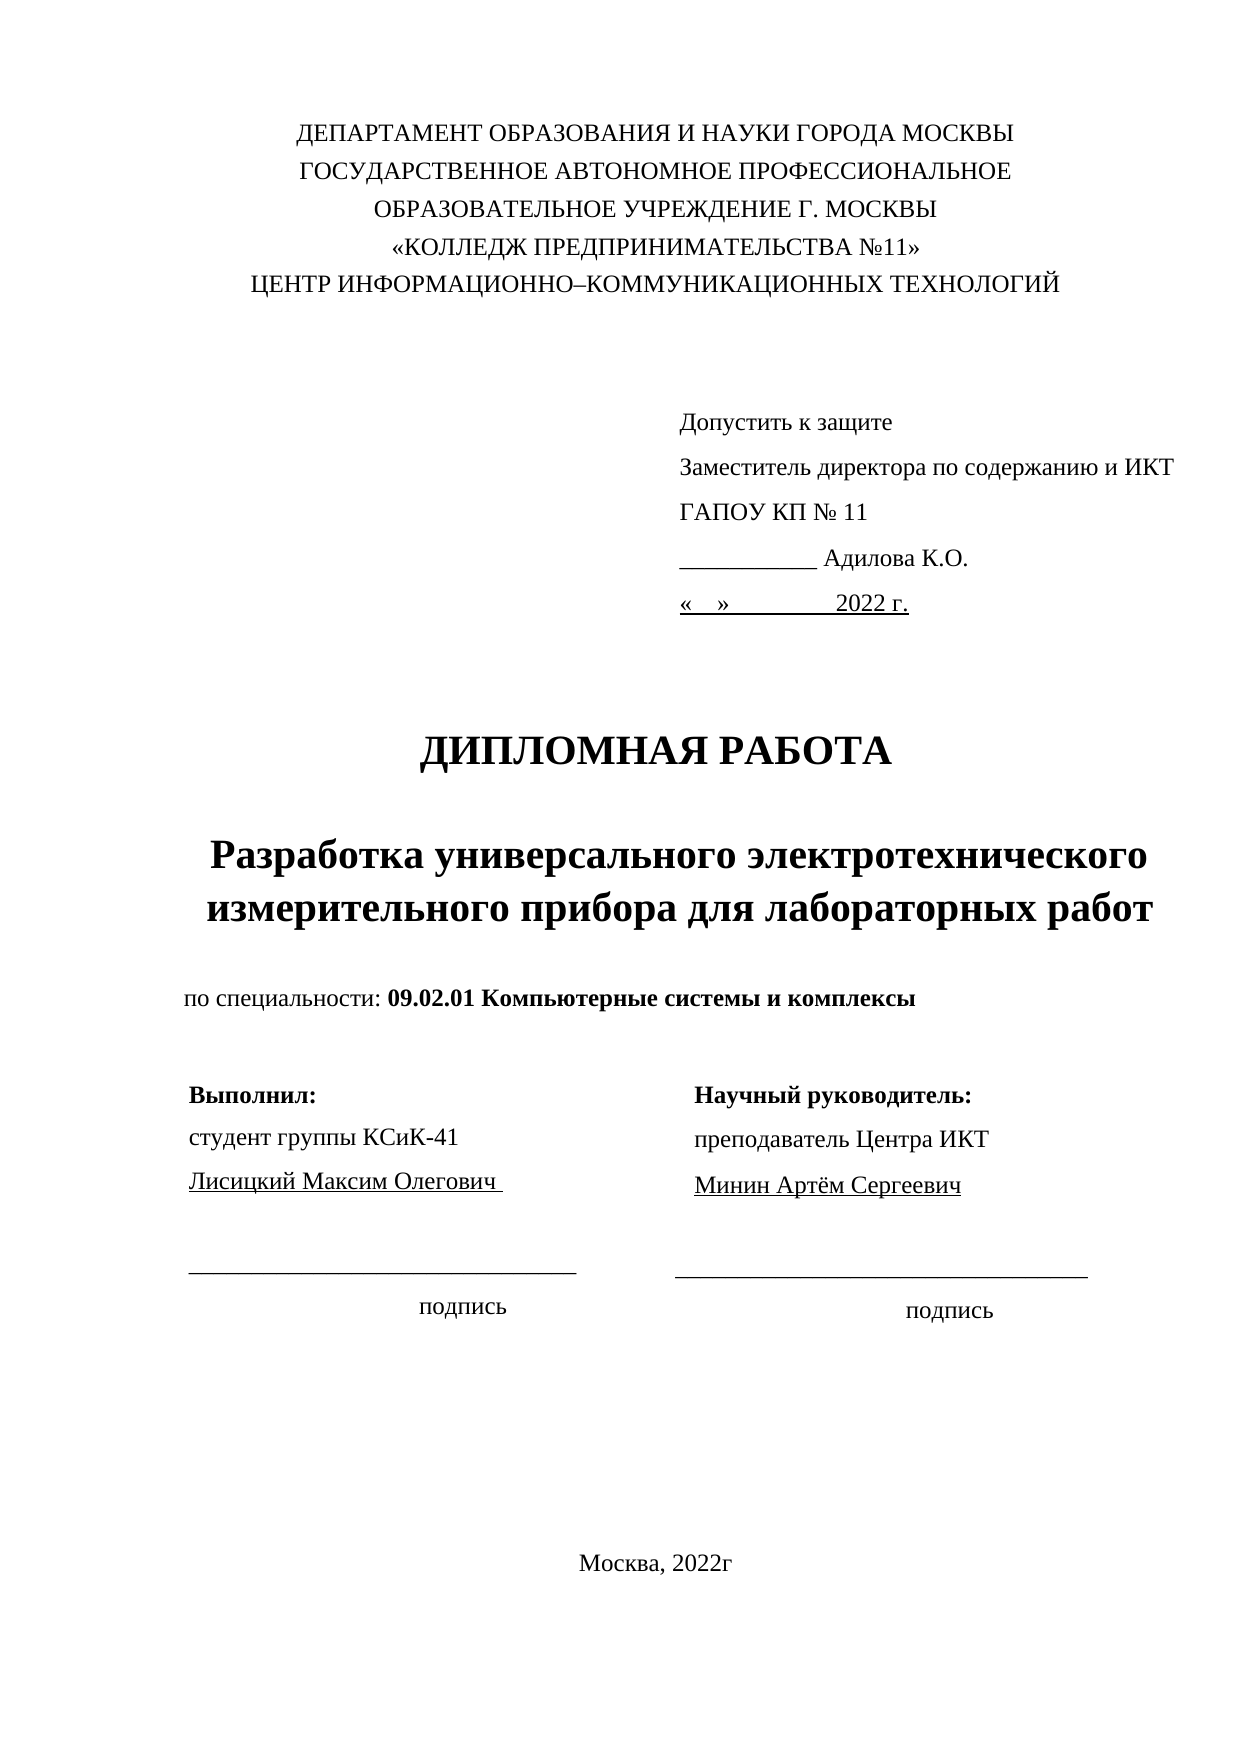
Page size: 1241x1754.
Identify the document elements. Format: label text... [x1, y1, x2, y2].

text ЦЕНТР ИНФОРМАЦИОННО–КОММУНИКАЦИОННЫХ ТЕХНОЛОГИЙ [177, 269, 1134, 298]
text ДИПЛОМНАЯ РАБОТА [177, 725, 1134, 773]
text ГОСУДАРСТВЕННОЕ АВТОНОМНОЕ ПРОФЕССИОНАЛЬНОЕ [177, 156, 1134, 185]
table_header Научный руководитель: преподаватель Центра ИКТ Минин Артём Сергеевич _________________________________ подпись [675, 1075, 1094, 1364]
text Допустить к защите [664, 407, 1181, 435]
text ГАПОУ КП № 11 [664, 497, 1181, 526]
text по специальности: 09.02.01 Компьютерные системы и комплексы [177, 983, 1181, 1012]
text Москва, 2022г [177, 1548, 1134, 1577]
text Разработка универсального электротехнического измерительного прибора для лабораторных работ [177, 829, 1181, 930]
text Заместитель директора по содержанию и ИКТ [664, 452, 1181, 481]
text «КОЛЛЕДЖ ПРЕДПРИНИМАТЕЛЬСТВА №11» [177, 232, 1134, 260]
table_header Выполнил: студент группы КСиК-41 Лисицкий Максим Олегович _______________________________ подпись [177, 1075, 675, 1364]
text « » 2022 г. [664, 588, 992, 617]
text ДЕПАРТАМЕНТ ОБРАЗОВАНИЯ И НАУКИ ГОРОДА МОСКВЫ [177, 118, 1133, 147]
text ОБРАЗОВАТЕЛЬНОЕ УЧРЕЖДЕНИЕ Г. МОСКВЫ [177, 194, 1134, 222]
text ___________ Адилова К.О. [664, 543, 1181, 572]
